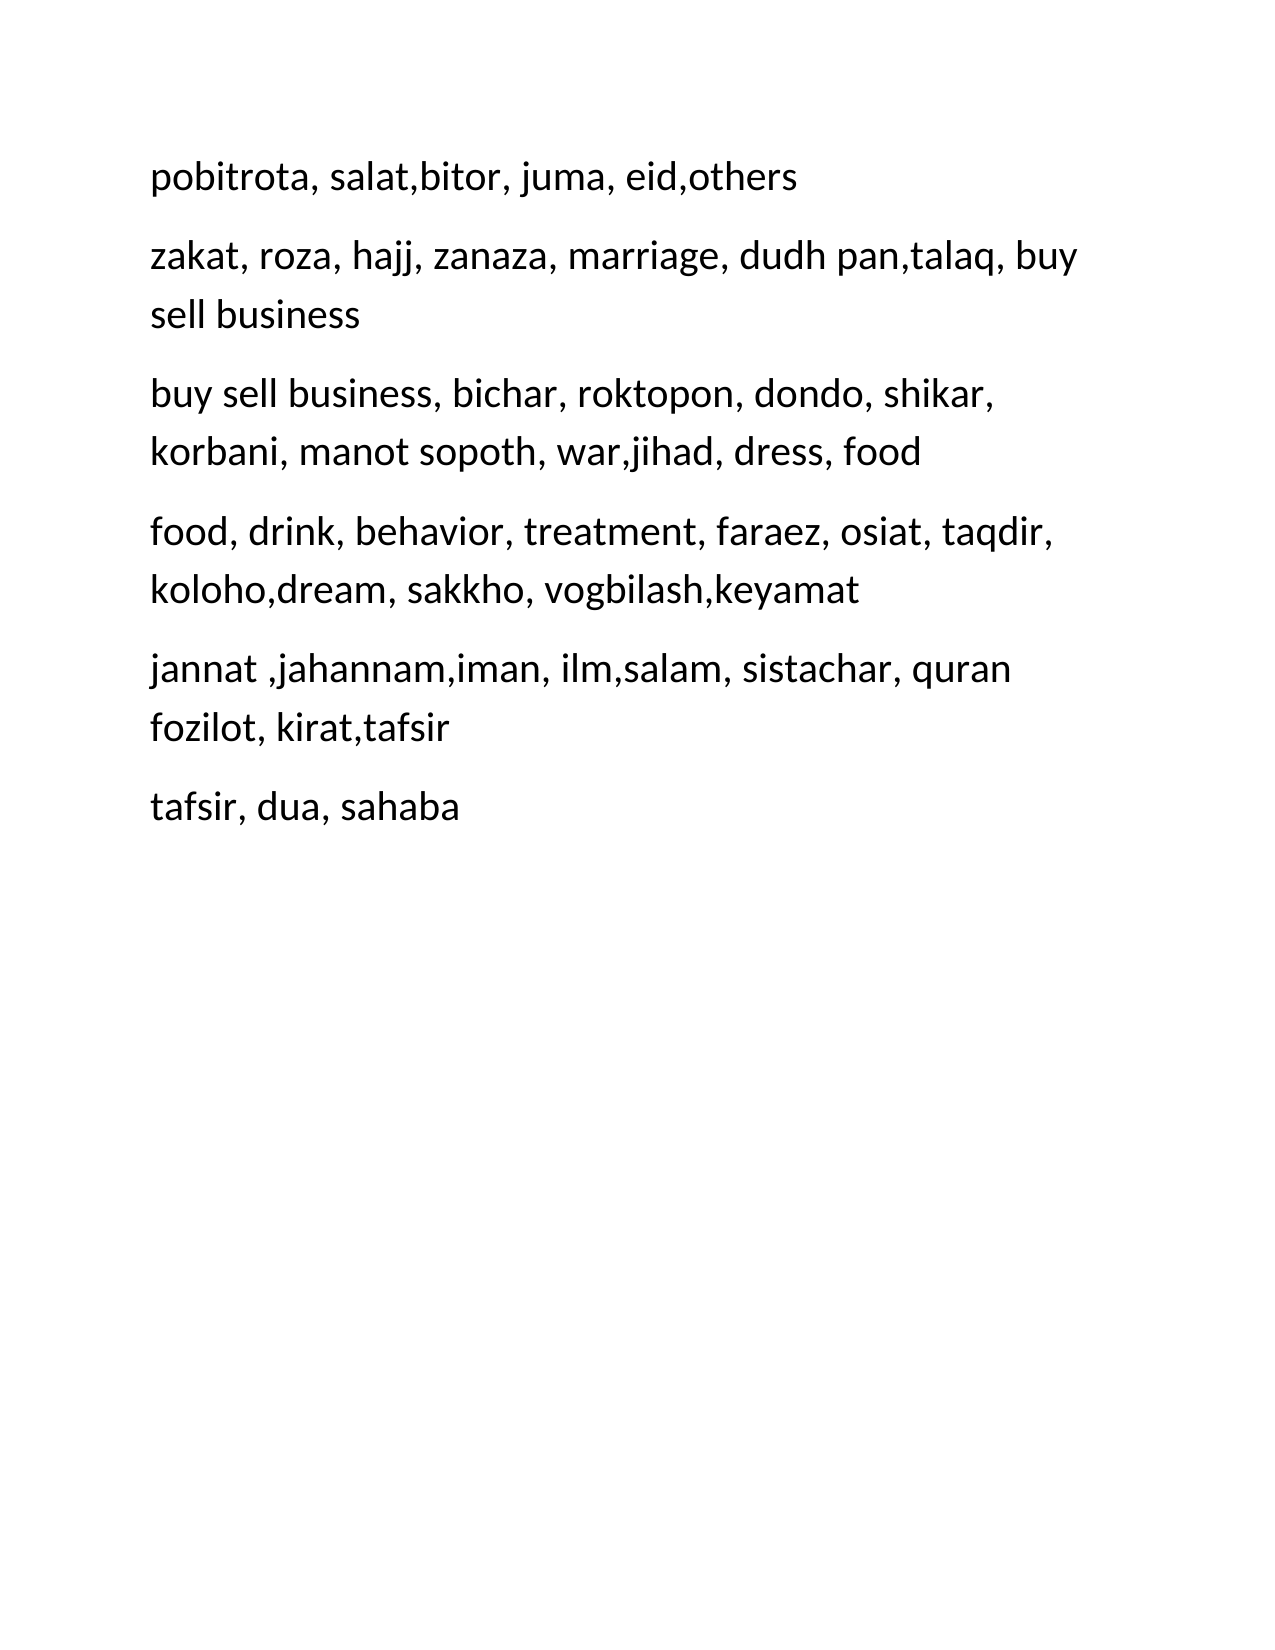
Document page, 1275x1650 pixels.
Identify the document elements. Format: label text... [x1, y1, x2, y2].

text zakat, roza, hajj, zanaza, marriage, dudh pan,talaq, buy sell business [150, 229, 1125, 338]
text buy sell business, bichar, roktopon, dondo, shikar, korbani, manot sopoth, war,jihad, dress, food [150, 367, 1125, 476]
text jannat ,jahannam,iman, ilm,salam, sistachar, quran fozilot, kirat,tafsir [150, 642, 1125, 752]
text tafsir, dua, sahaba [150, 780, 1125, 831]
text pobitrota, salat,bitor, juma, eid,others [150, 150, 1125, 201]
text food, drink, behavior, treatment, faraez, osiat, taqdir, koloho,dream, sakkho, vogbilash,keyamat [150, 505, 1125, 614]
